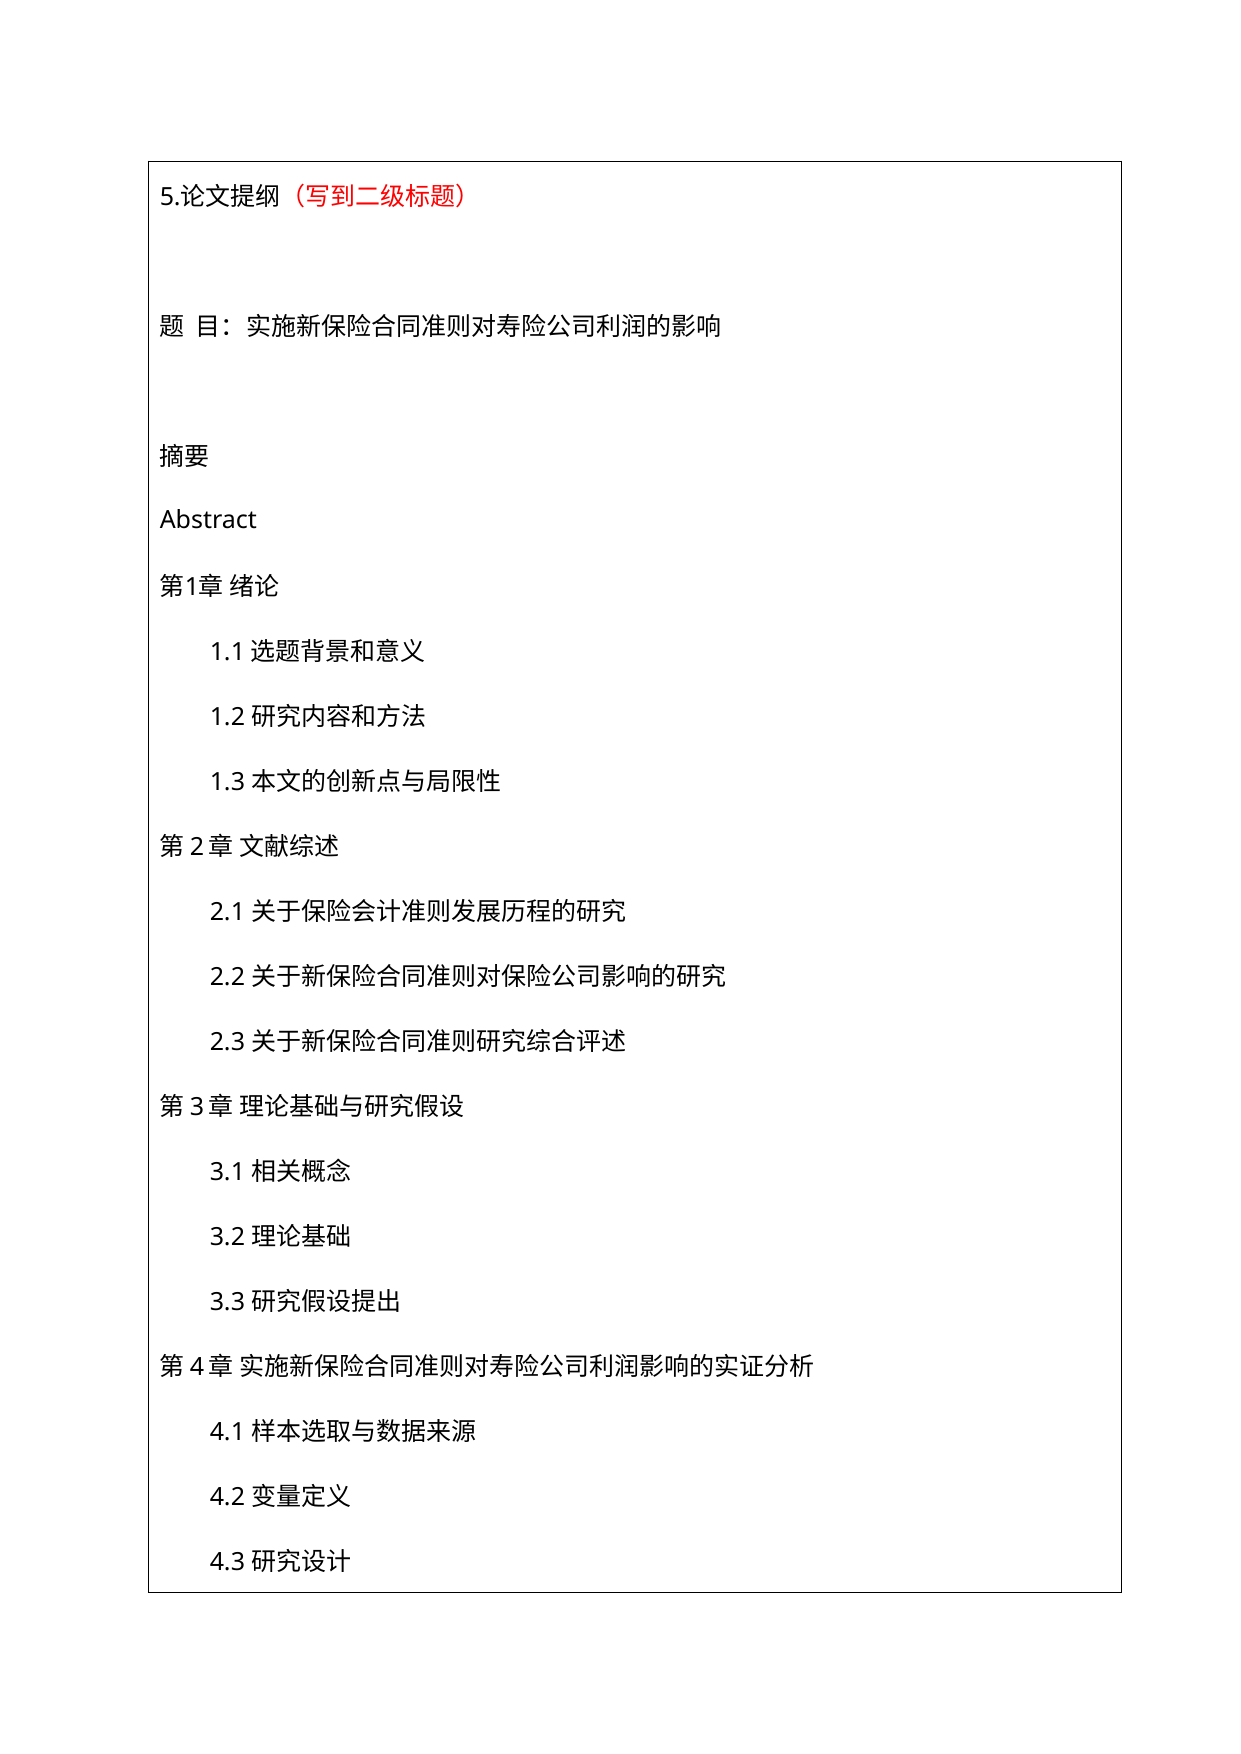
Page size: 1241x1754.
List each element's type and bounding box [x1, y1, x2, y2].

table_header [149, 162, 1121, 1592]
